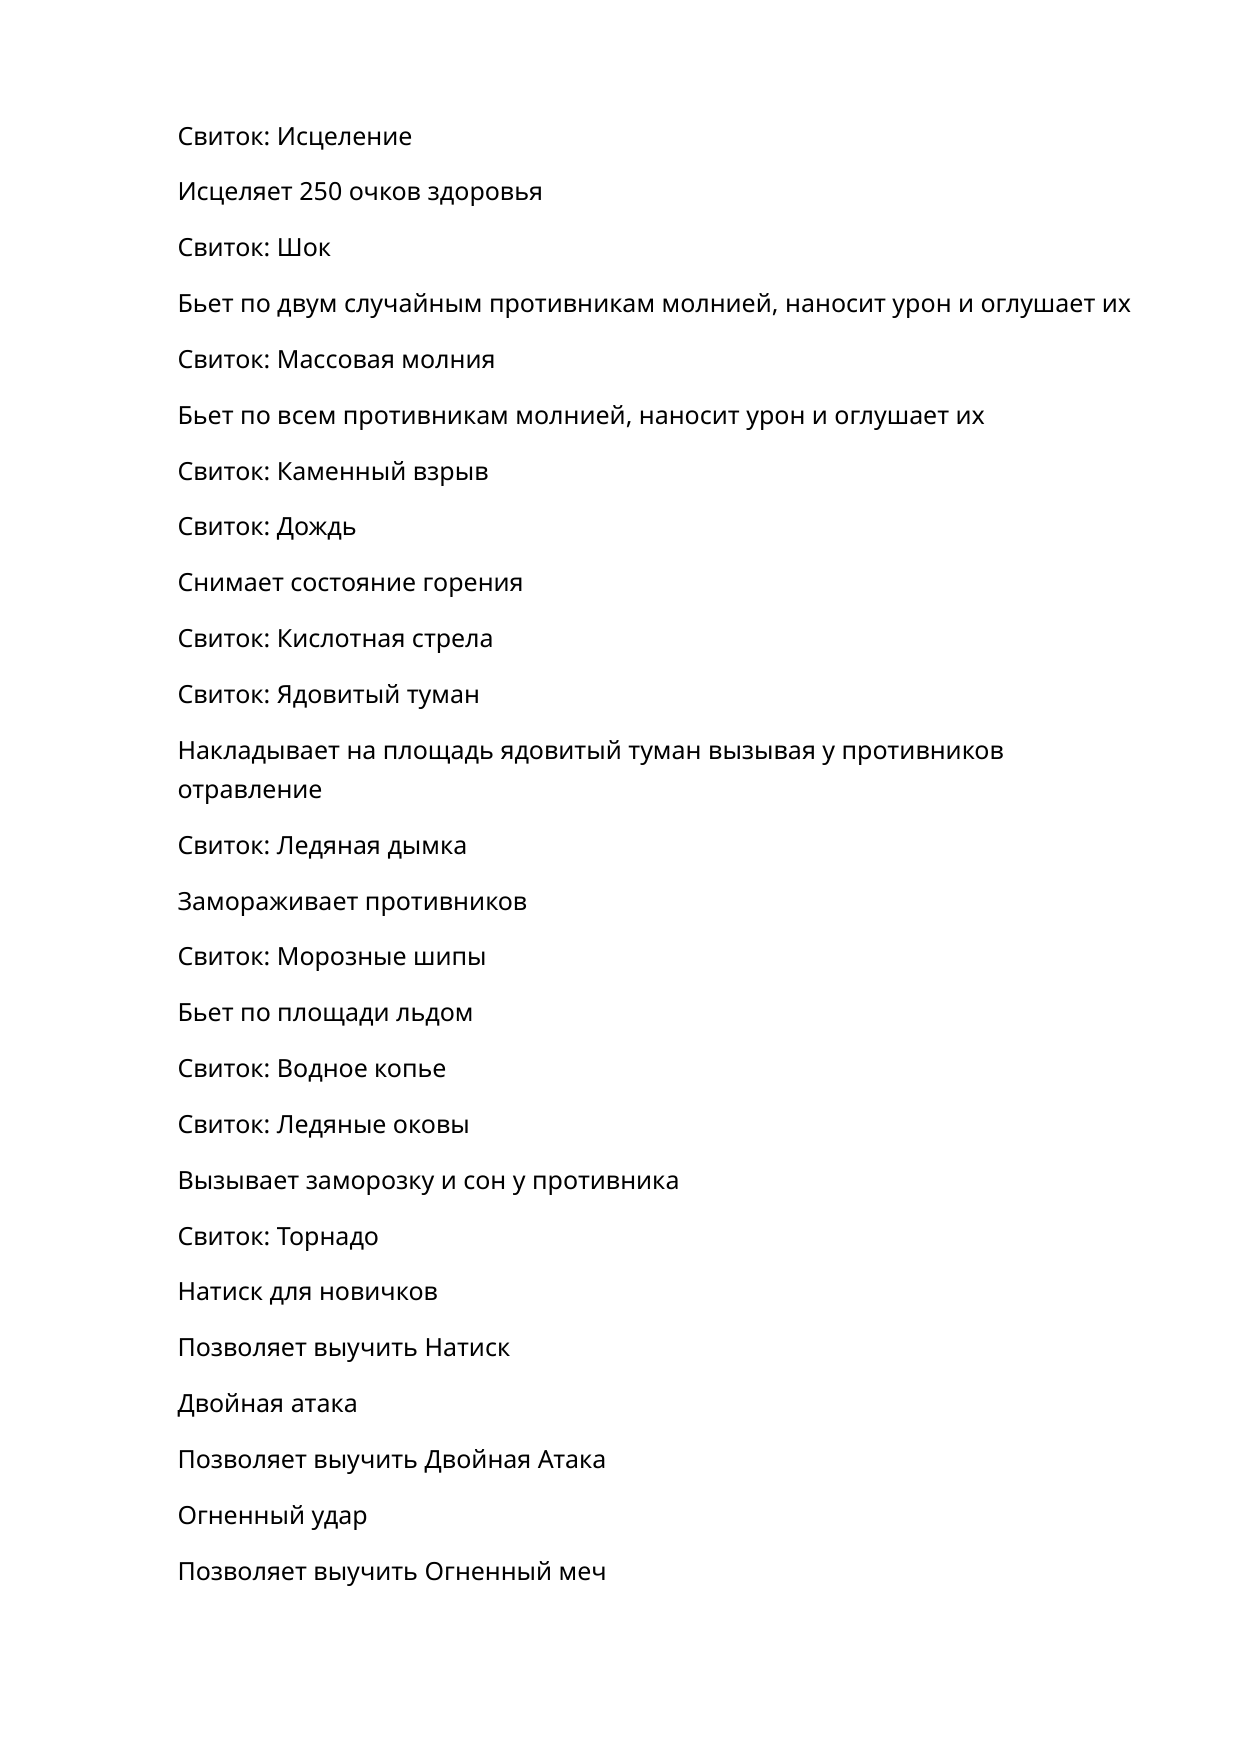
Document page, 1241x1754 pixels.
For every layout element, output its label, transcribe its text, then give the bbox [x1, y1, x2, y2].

text Двойная атака [177, 1386, 1152, 1420]
text Свиток: Морозные шипы [177, 939, 1152, 973]
text Вызывает заморозку и сон у противника [177, 1162, 1152, 1196]
text Позволяет выучить Двойная Атака [177, 1441, 1152, 1476]
text Бьет по площади льдом [177, 995, 1152, 1029]
text Свиток: Исцеление [177, 118, 1152, 152]
text Позволяет выучить Огненный меч [177, 1553, 1152, 1587]
text Свиток: Ядовитый туман [177, 676, 1152, 711]
text Свиток: Торнадо [177, 1218, 1152, 1252]
text Позволяет выучить Натиск [177, 1330, 1152, 1364]
text Бьет по двум случайным противникам молнией, наносит урон и оглушает их [177, 286, 1152, 320]
text Накладывает на площадь ядовитый туман вызывая у противников отравление [177, 732, 1152, 806]
text Замораживает противников [177, 883, 1152, 917]
text Свиток: Ледяная дымка [177, 827, 1152, 861]
text Огненный удар [177, 1497, 1152, 1531]
text Бьет по всем противникам молнией, наносит урон и оглушает их [177, 397, 1152, 431]
text Свиток: Дождь [177, 509, 1152, 543]
text Исцеляет 250 очков здоровья [177, 174, 1152, 208]
text Снимает состояние горения [177, 565, 1152, 599]
text Свиток: Водное копье [177, 1051, 1152, 1085]
text Свиток: Массовая молния [177, 341, 1152, 376]
text Свиток: Шок [177, 230, 1152, 264]
text Свиток: Кислотная стрела [177, 621, 1152, 655]
text Натиск для новичков [177, 1274, 1152, 1308]
text Свиток: Каменный взрыв [177, 453, 1152, 487]
text Свиток: Ледяные оковы [177, 1106, 1152, 1141]
